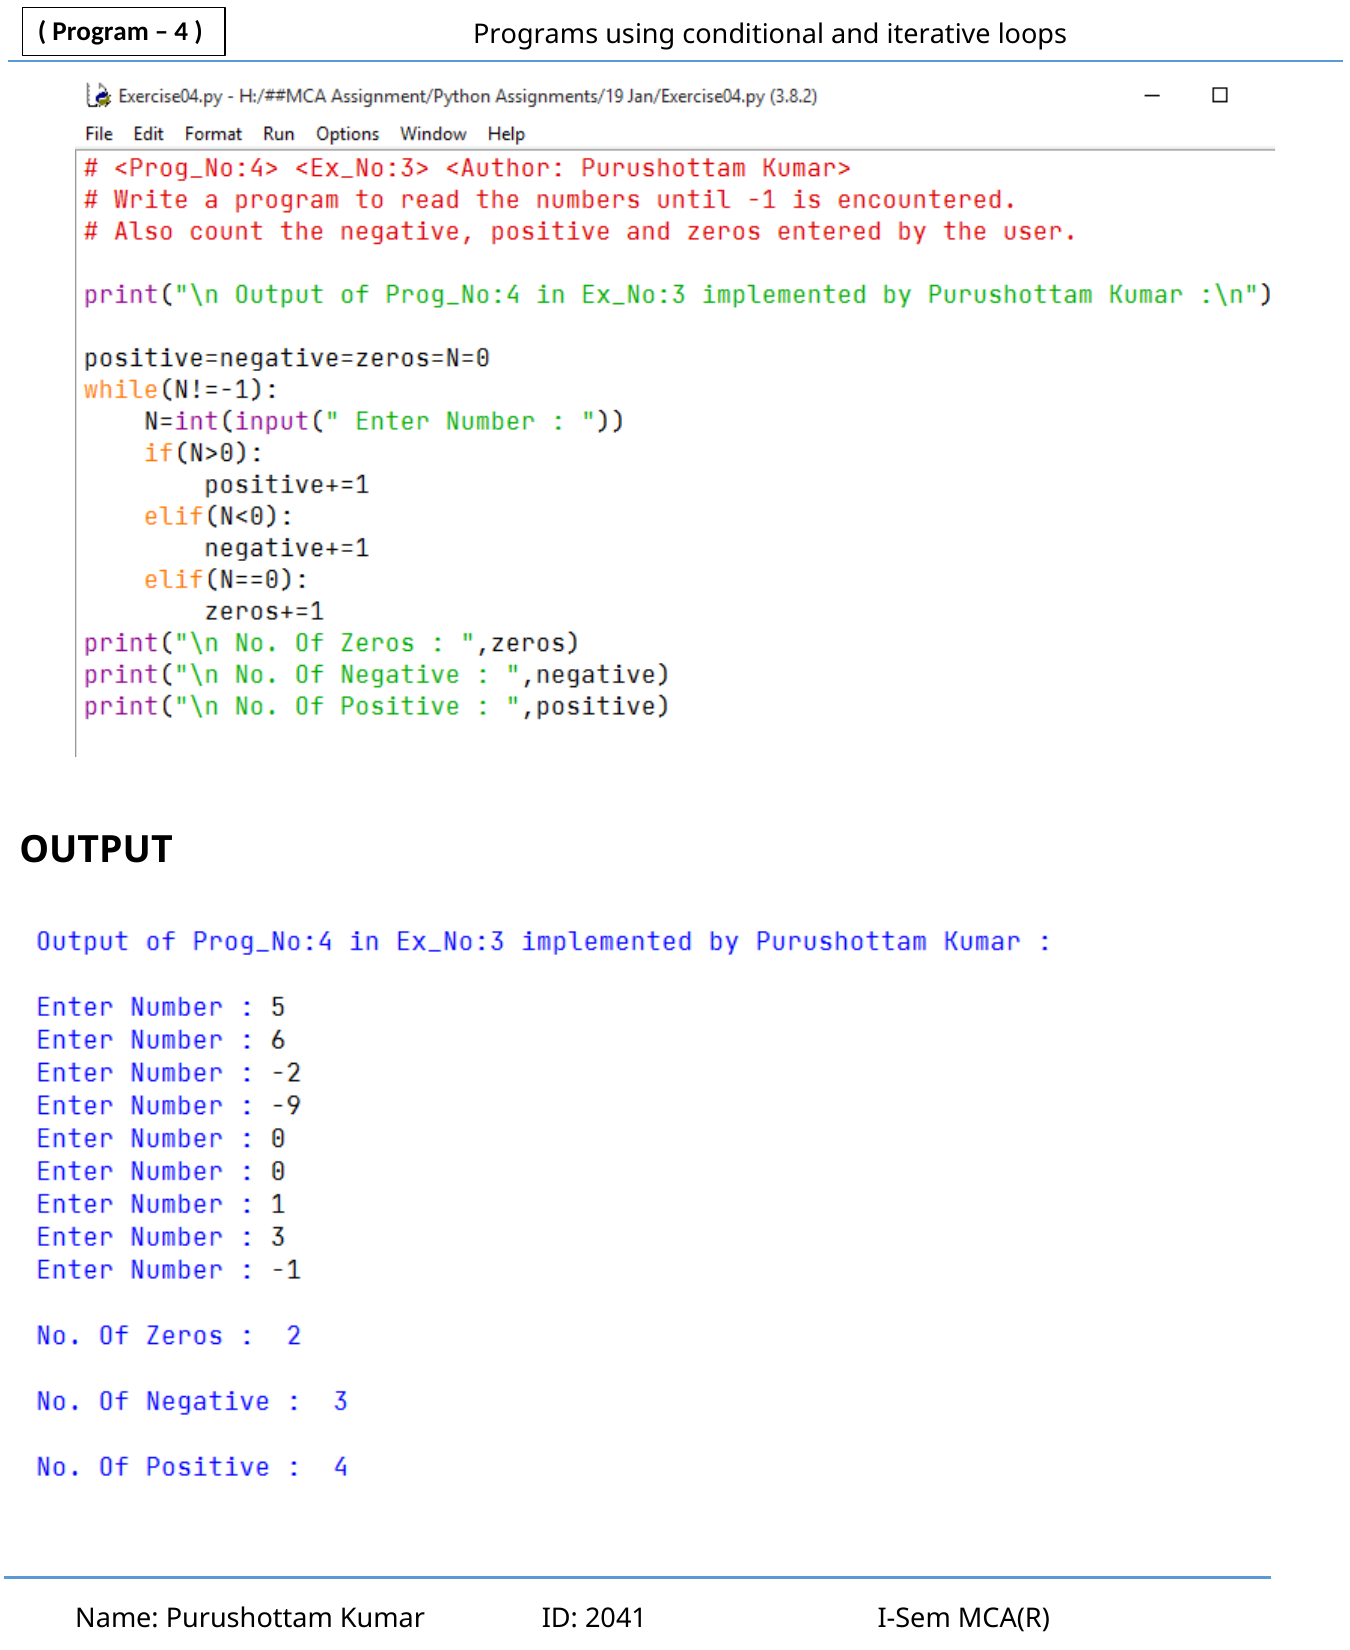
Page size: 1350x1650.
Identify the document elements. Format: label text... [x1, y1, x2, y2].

picture [19, 894, 1064, 1490]
picture [75, 75, 1275, 757]
text OUTPUT [9, 823, 1275, 874]
